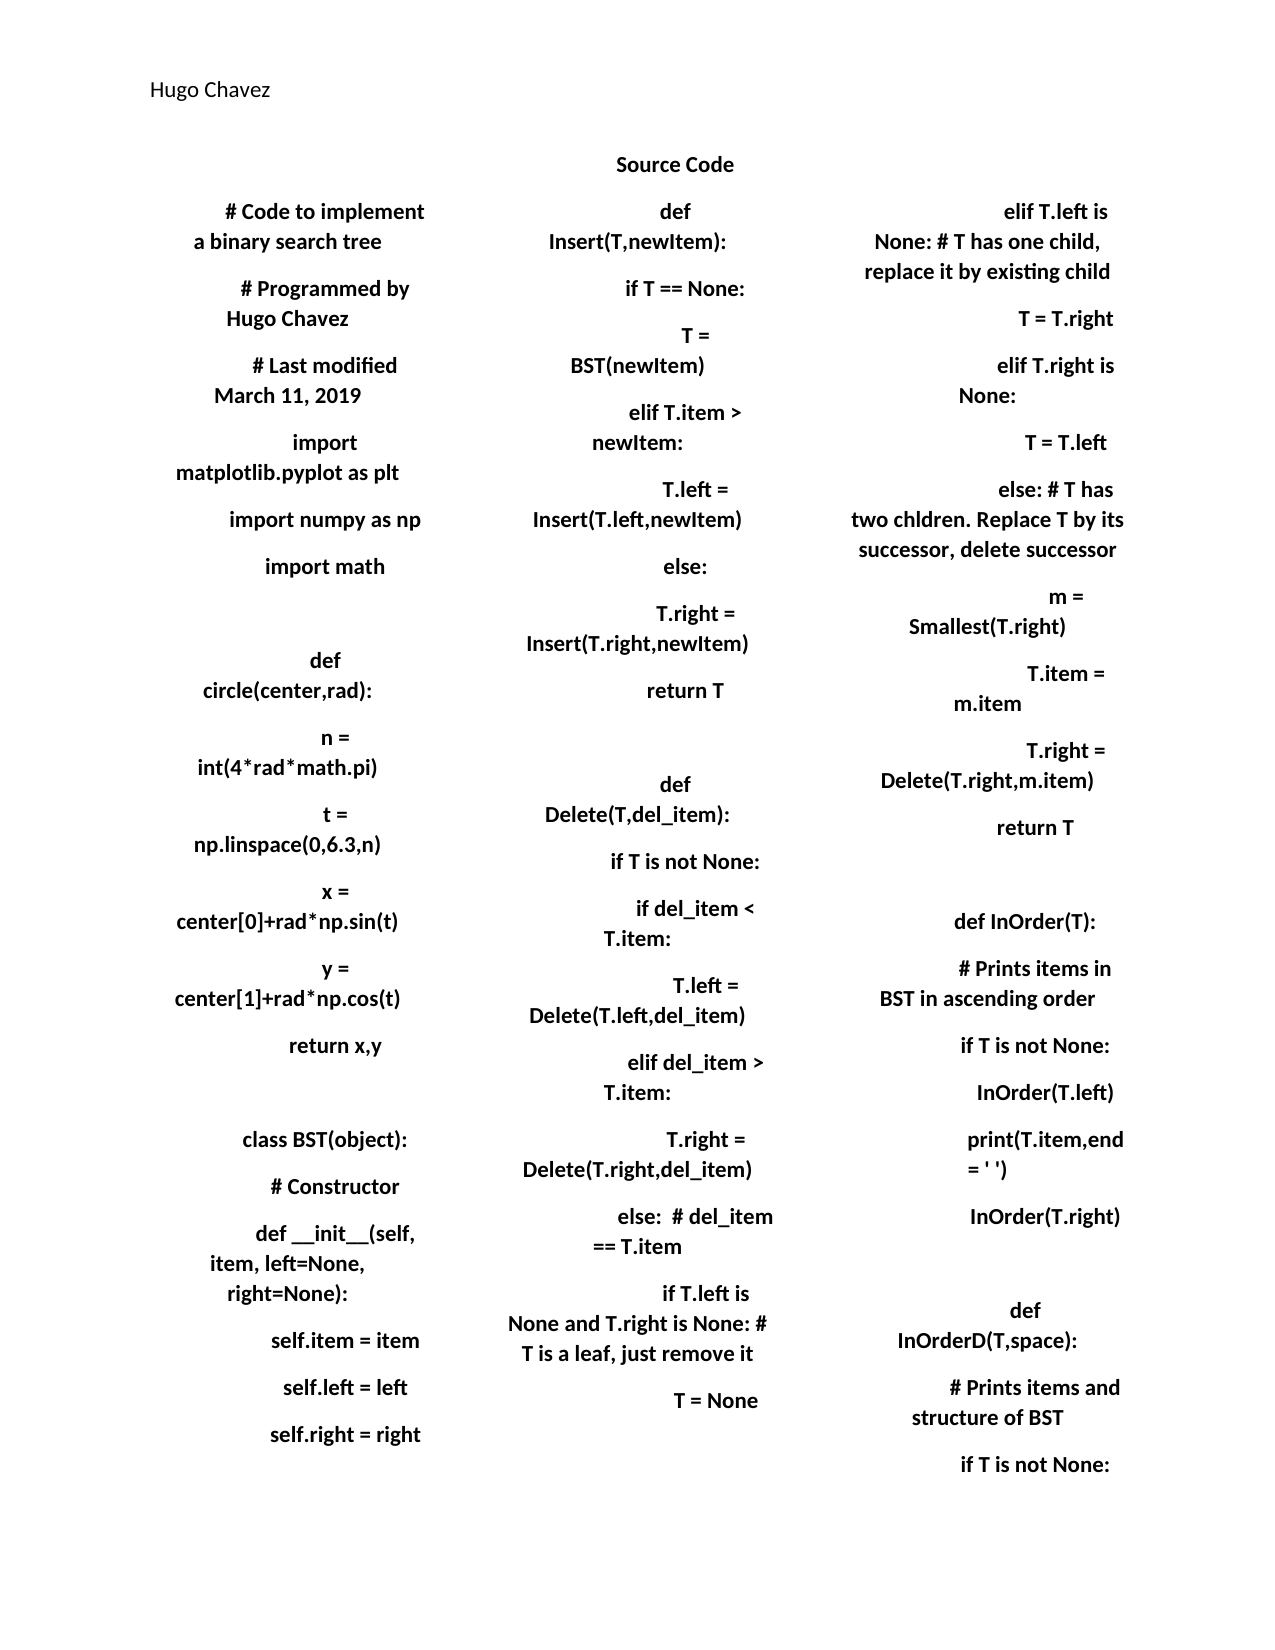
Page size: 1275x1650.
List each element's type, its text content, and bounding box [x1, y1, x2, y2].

text class BST(object): [150, 1125, 425, 1153]
text if T == None: [500, 274, 775, 302]
text else: # T has two chldren. Replace T by its successor, delete successor [850, 475, 1125, 563]
text T.right = Delete(T.right,del_item) [500, 1125, 775, 1183]
text InOrder(T.left) [850, 1078, 1125, 1106]
text import numpy as np [150, 505, 425, 533]
text def Delete(T,del_item): [500, 770, 775, 828]
text return T [500, 676, 775, 704]
text T.item = m.item [850, 659, 1125, 718]
text # Prints items and structure of BST [850, 1373, 1125, 1431]
text def Insert(T,newItem): [500, 197, 775, 255]
text if T is not None: [850, 1031, 1125, 1059]
text self.left = left [150, 1373, 425, 1401]
text def InOrder(T): [850, 907, 1125, 935]
text # Prints items in BST in ascending order [850, 954, 1125, 1012]
text else: [500, 552, 775, 580]
text InOrder(T.right) [850, 1202, 1125, 1230]
text T.right = Delete(T.right,m.item) [850, 736, 1125, 795]
text T.right = Insert(T.right,newItem) [500, 599, 775, 657]
text y = center[1]+rad*np.cos(t) [150, 954, 425, 1012]
text T.left = Delete(T.left,del_item) [500, 971, 775, 1029]
text T = T.right [850, 304, 1125, 332]
text else: # del_item == T.item [500, 1202, 775, 1260]
text t = np.linspace(0,6.3,n) [150, 800, 425, 858]
text T = BST(newItem) [500, 321, 775, 379]
text # Programmed by Hugo Chavez [150, 274, 425, 332]
text if del_item < T.item: [500, 894, 775, 952]
text if T.left is None and T.right is None: # T is a leaf, just remove it [500, 1279, 775, 1368]
text # Constructor [150, 1172, 425, 1200]
text T.left = Insert(T.left,newItem) [500, 475, 775, 533]
text return x,y [150, 1031, 425, 1059]
text n = int(4*rad*math.pi) [150, 723, 425, 781]
text # Code to implement a binary search tree [150, 197, 425, 255]
text T = None [500, 1386, 775, 1414]
text T = T.left [850, 428, 1125, 456]
text x = center[0]+rad*np.sin(t) [150, 877, 425, 935]
text Source Code [150, 150, 1125, 178]
text m = Smallest(T.right) [850, 582, 1125, 641]
text return T [850, 813, 1125, 842]
text elif del_item > T.item: [500, 1048, 775, 1106]
text self.right = right [150, 1420, 425, 1448]
text def InOrderD(T,space): [850, 1296, 1125, 1354]
text elif T.left is None: # T has one child, replace it by existing child [850, 197, 1125, 285]
text print(T.item,end = ' ') [850, 1125, 1125, 1183]
text elif T.right is None: [850, 351, 1125, 409]
text def __init__(self, item, left=None, right=None): [150, 1219, 425, 1307]
text # Last modified March 11, 2019 [150, 351, 425, 409]
text def circle(center,rad): [150, 646, 425, 704]
text import matplotlib.pyplot as plt [150, 428, 425, 486]
text elif T.item > newItem: [500, 398, 775, 456]
text if T is not None: [850, 1450, 1125, 1478]
text self.item = item [150, 1326, 425, 1354]
text import math [150, 552, 425, 580]
text if T is not None: [500, 847, 775, 875]
